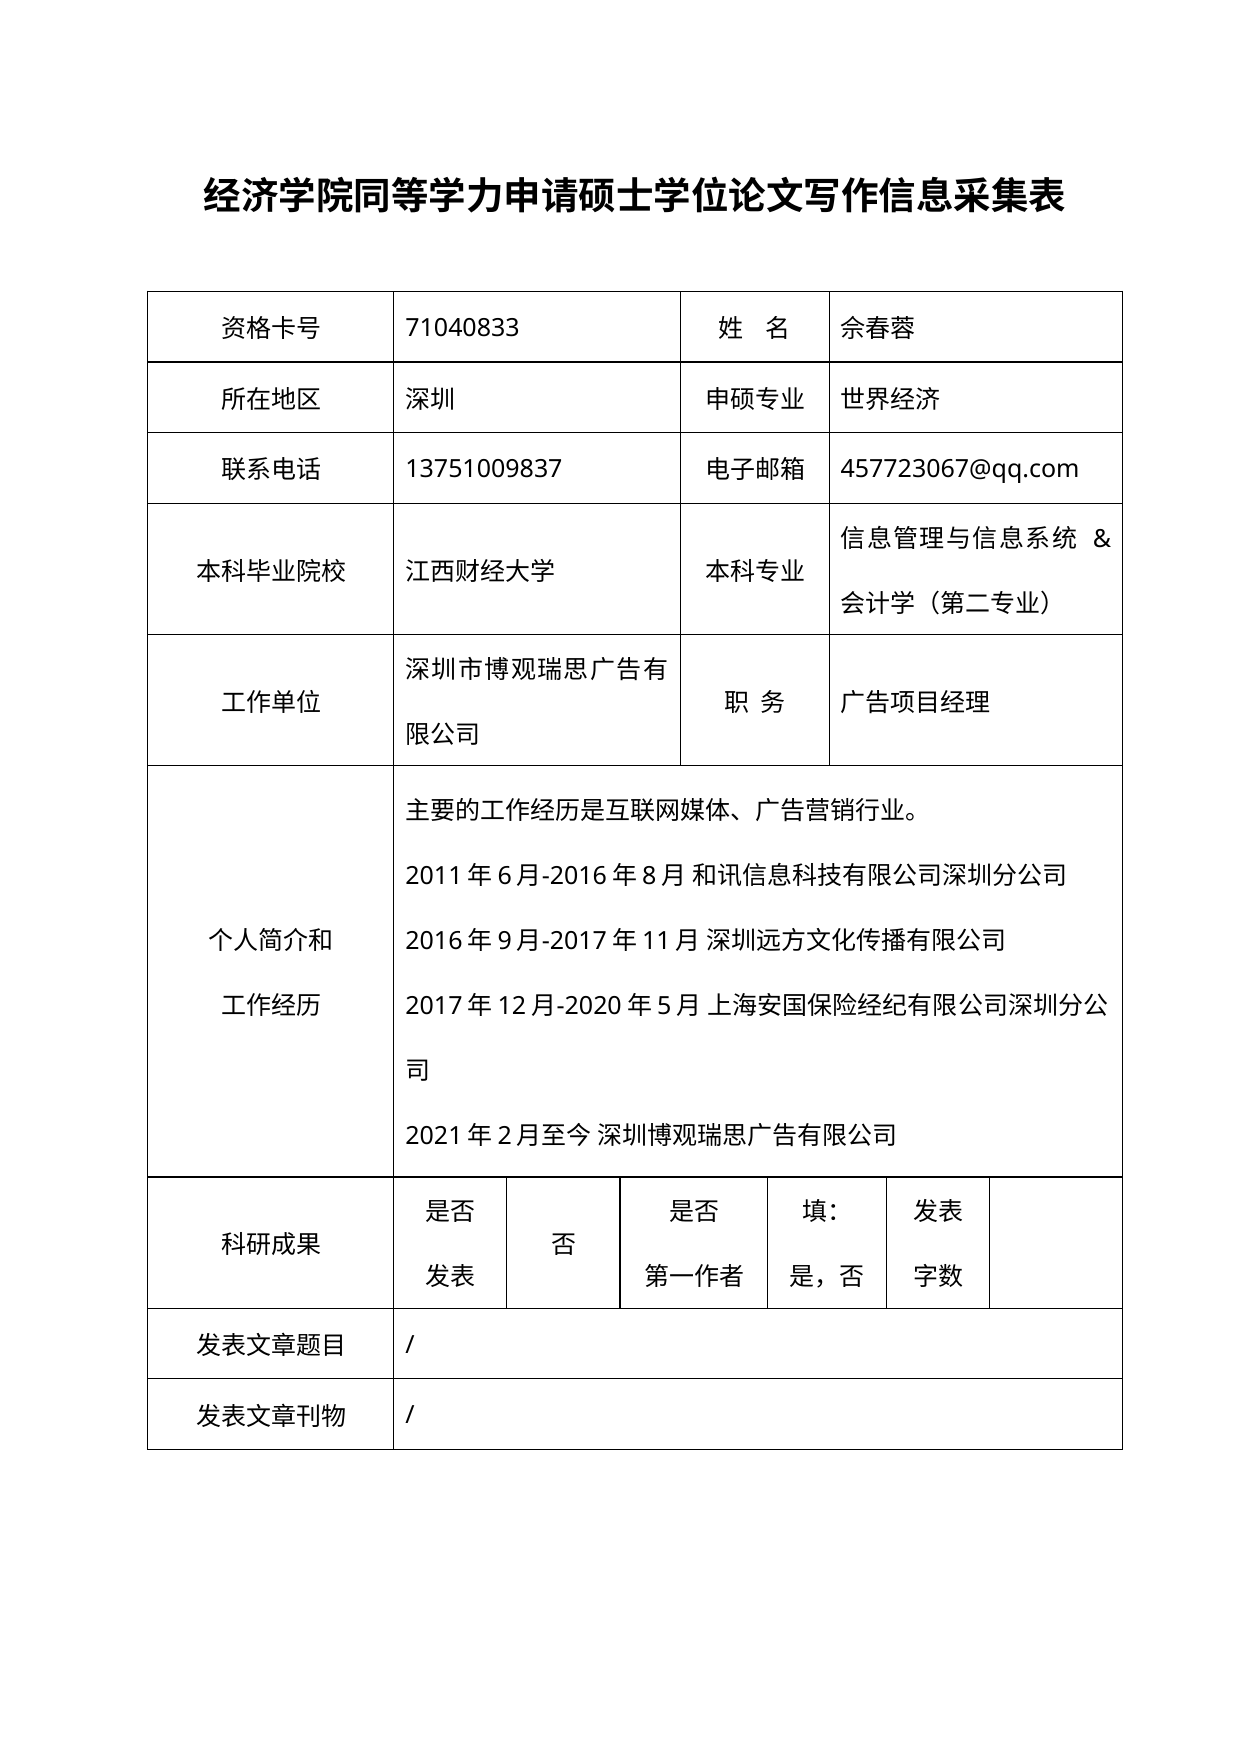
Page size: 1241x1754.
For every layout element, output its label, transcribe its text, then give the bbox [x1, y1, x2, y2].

table_cell 是否 发表 [394, 1178, 506, 1307]
table_cell 世界经济 [830, 363, 1122, 432]
table_cell / [394, 1309, 1122, 1378]
table_cell 否 [507, 1178, 619, 1307]
table_cell 科研成果 [148, 1178, 393, 1307]
table_cell 职 务 [681, 635, 829, 765]
table_cell 本科专业 [681, 504, 829, 634]
table_cell 广告项目经理 [830, 635, 1122, 765]
table_cell 发表 字数 [887, 1178, 989, 1307]
text 经济学院同等学力申请硕士学位论文写作信息采集表 [148, 161, 1122, 226]
table_cell / [394, 1379, 1122, 1449]
table_cell 江西财经大学 [394, 504, 680, 634]
table_cell 深圳市博观瑞思广告有限公司 [394, 635, 680, 765]
table_cell 457723067@qq.com [830, 433, 1122, 503]
table_header 71040833 [394, 292, 680, 361]
table_cell 发表文章刊物 [148, 1379, 393, 1449]
table_cell [990, 1178, 1122, 1307]
table_header 资格卡号 [148, 292, 393, 361]
table_cell 电子邮箱 [681, 433, 829, 503]
table_cell 信息管理与信息系统 &会计学（第二专业） [830, 504, 1122, 634]
table_cell 申硕专业 [681, 363, 829, 432]
table_cell 工作单位 [148, 635, 393, 765]
table_cell 主要的工作经历是互联网媒体、广告营销行业。 2011年6月-2016年8月 和讯信息科技有限公司深圳分公司 2016年9月-2017年11月 深圳远方文化传播有限公司 2017年12月-2020年5月 上海安国保险经纪有限公司深圳分公司 2021年2月至今 深圳博观瑞思广告有限公司 [394, 766, 1122, 1176]
table_cell 是否 第一作者 [621, 1178, 767, 1307]
table_cell 联系电话 [148, 433, 393, 503]
table_cell 13751009837 [394, 433, 680, 503]
table_cell 填：是，否 [768, 1178, 886, 1307]
table_cell 所在地区 [148, 363, 393, 432]
table_header 姓 名 [681, 292, 829, 361]
table_cell 本科毕业院校 [148, 504, 393, 634]
table_cell 发表文章题目 [148, 1309, 393, 1378]
table_cell 深圳 [394, 363, 680, 432]
table_header 佘春蓉 [830, 292, 1122, 361]
table_cell 个人简介和 工作经历 [148, 766, 393, 1176]
